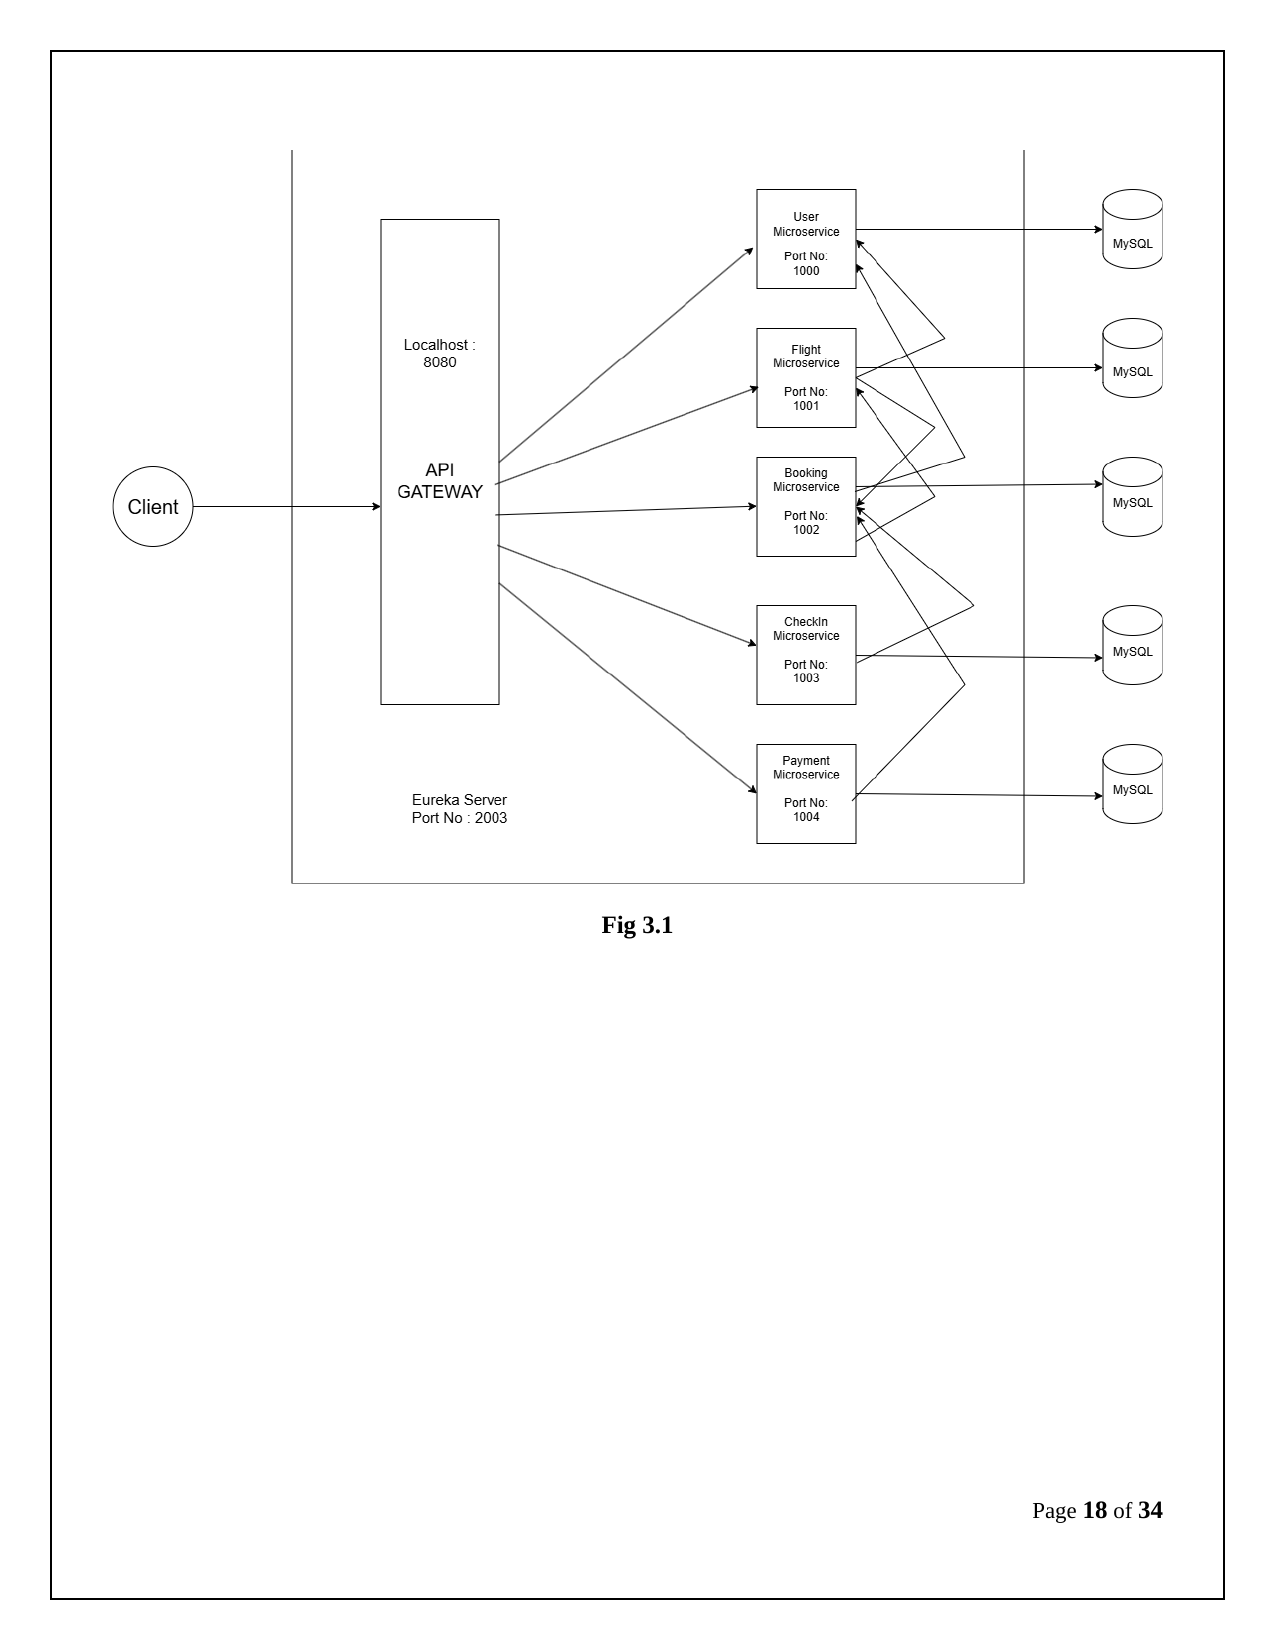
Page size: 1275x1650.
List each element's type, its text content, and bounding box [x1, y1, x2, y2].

text Fig 3.1 [112, 910, 1163, 939]
picture [112, 150, 1163, 884]
